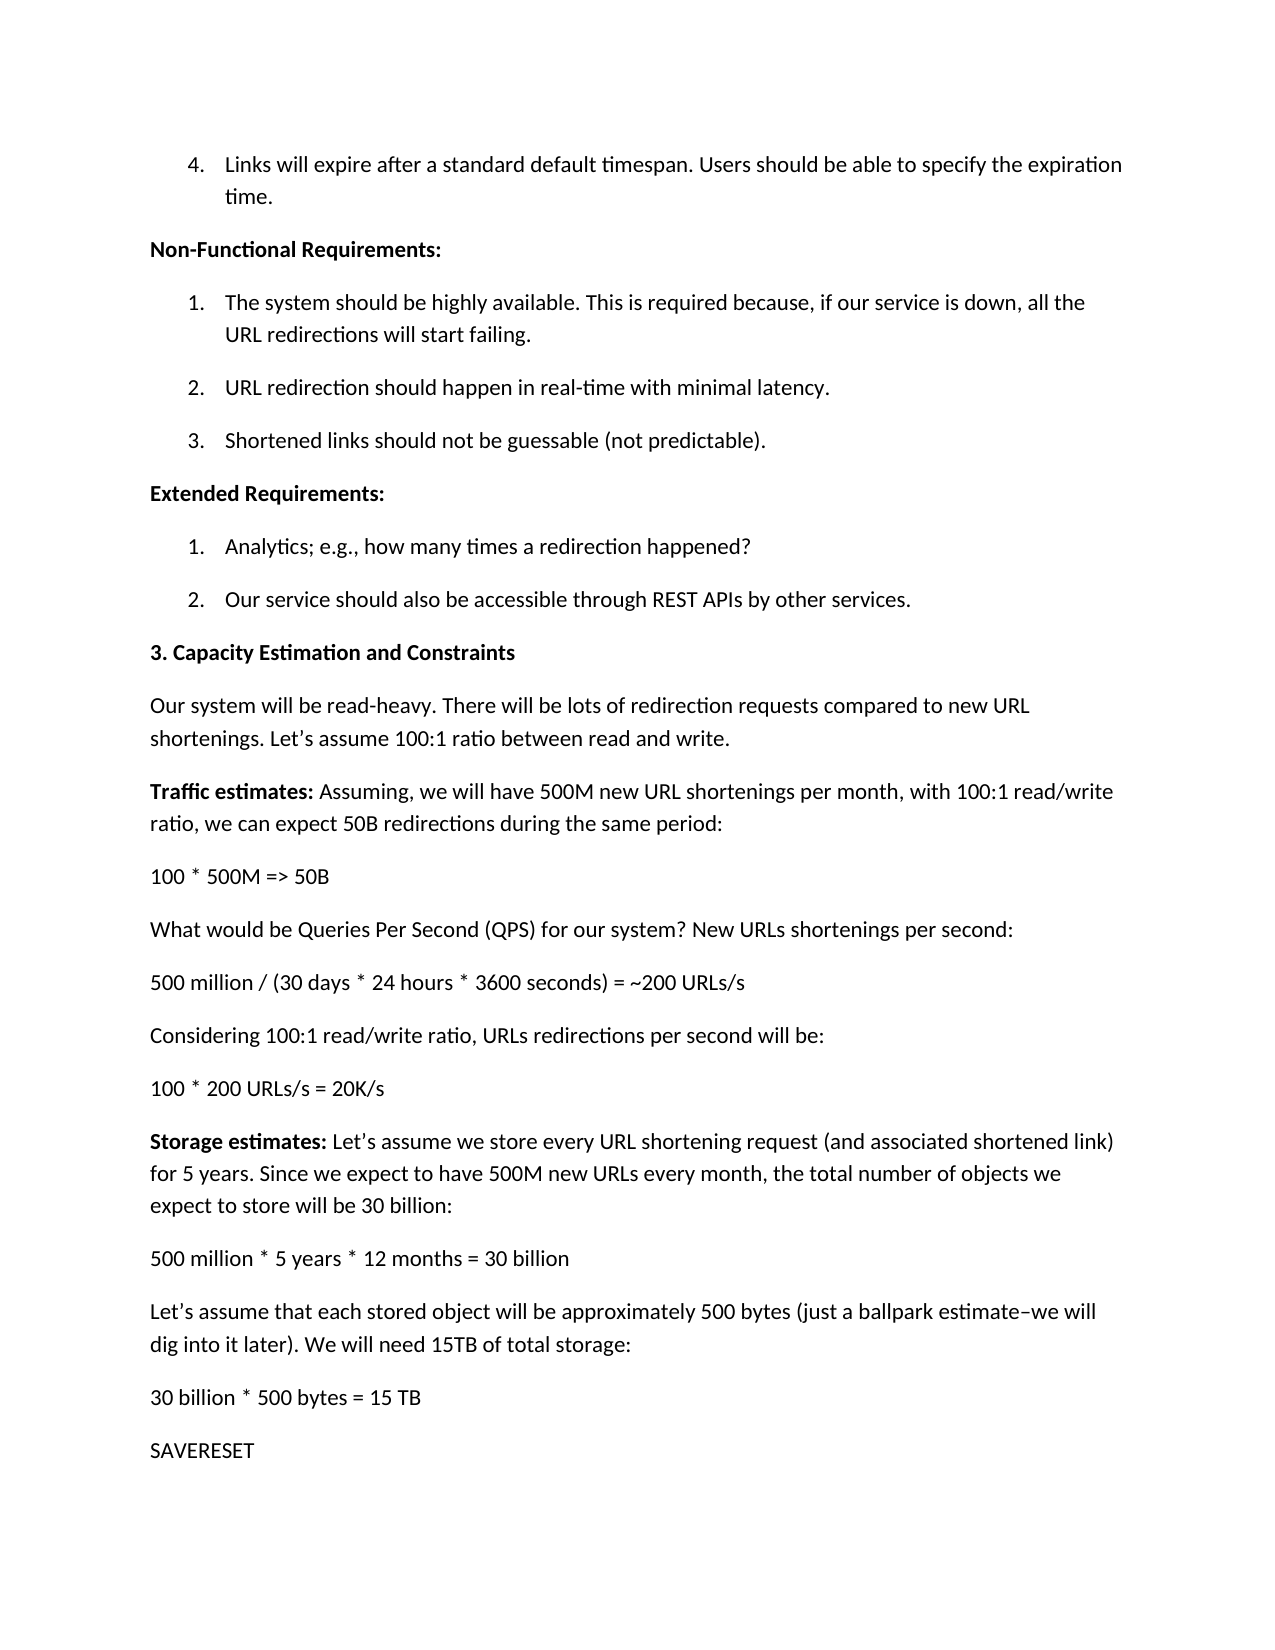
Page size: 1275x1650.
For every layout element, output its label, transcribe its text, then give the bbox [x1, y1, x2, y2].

list The system should be highly available. This is required because, if our service is down, all the URL redirections will start failing. [187, 288, 1125, 348]
text Let’s assume that each stored object will be approximately 500 bytes (just a ballpark estimate–we will dig into it later). We will need 15TB of total storage: [150, 1297, 1125, 1358]
list URL redirection should happen in real-time with minimal latency. [187, 373, 1125, 401]
text 100 * 500M => 50B [150, 862, 1125, 890]
list Links will expire after a standard default timespan. Users should be able to specify the expiration time. [187, 150, 1125, 210]
text Extended Requirements: [150, 479, 1125, 507]
text Storage estimates: Let’s assume we store every URL shortening request (and associated shortened link) for 5 years. Since we expect to have 500M new URLs every month, the total number of objects we expect to store will be 30 billion: [150, 1127, 1125, 1219]
text Non-Functional Requirements: [150, 235, 1125, 263]
text What would be Queries Per Second (QPS) for our system? New URLs shortenings per second: [150, 915, 1125, 943]
text Considering 100:1 read/write ratio, URLs redirections per second will be: [150, 1021, 1125, 1049]
text Our system will be read-heavy. There will be lots of redirection requests compared to new URL shortenings. Let’s assume 100:1 ratio between read and write. [150, 692, 1125, 752]
text 3. Capacity Estimation and Constraints [150, 638, 1125, 667]
text SAVERESET [150, 1436, 1125, 1464]
text 500 million / (30 days * 24 hours * 3600 seconds) = ~200 URLs/s [150, 968, 1125, 996]
text 500 million * 5 years * 12 months = 30 billion [150, 1244, 1125, 1272]
text Traffic estimates: Assuming, we will have 500M new URL shortenings per month, with 100:1 read/write ratio, we can expect 50B redirections during the same period: [150, 777, 1125, 837]
list Shortened links should not be guessable (not predictable). [187, 426, 1125, 454]
text 100 * 200 URLs/s = 20K/s [150, 1074, 1125, 1102]
list Our service should also be accessible through REST APIs by other services. [187, 586, 1125, 613]
list Analytics; e.g., how many times a redirection happened? [187, 532, 1125, 561]
text 30 billion * 500 bytes = 15 TB [150, 1383, 1125, 1411]
